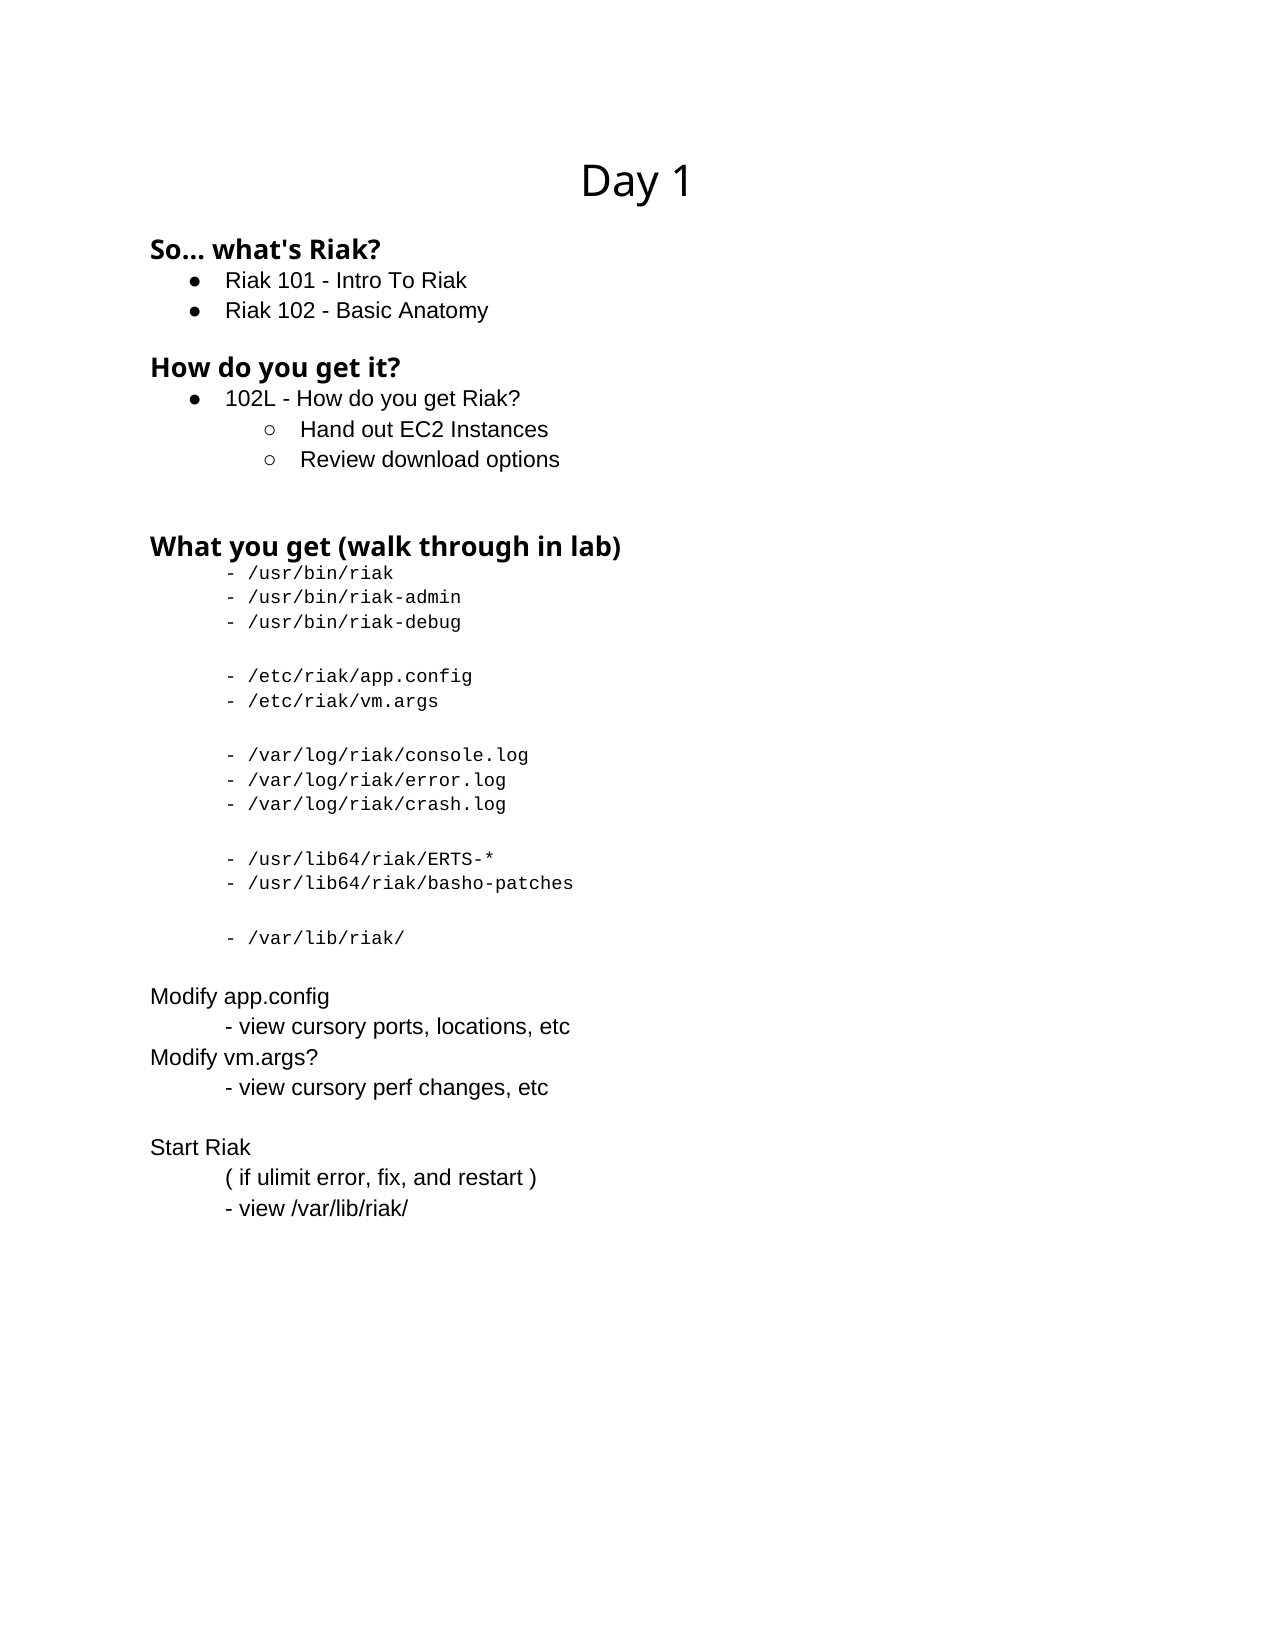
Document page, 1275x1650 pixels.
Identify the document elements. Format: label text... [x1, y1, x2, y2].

text - /var/log/riak/error.log [150, 771, 1125, 792]
text - view /var/lib/riak/ [150, 1194, 1125, 1221]
text ( if ulimit error, fix, and restart ) [150, 1164, 1125, 1191]
text Modify vm.args? [150, 1043, 1125, 1070]
list Riak 102 - Basic Anatomy [188, 297, 1125, 324]
text - /usr/bin/riak [150, 564, 1125, 585]
text - /usr/bin/riak-admin [150, 588, 1125, 609]
text - /etc/riak/vm.args [150, 692, 1125, 713]
list Review download options [263, 446, 1125, 472]
list Riak 101 - Intro To Riak [188, 267, 1125, 294]
title Day 1 [150, 150, 1125, 209]
text - view cursory ports, locations, etc [150, 1013, 1125, 1040]
text - /usr/lib64/riak/ERTS-* [150, 849, 1125, 871]
text - /usr/lib64/riak/basho-patches [150, 874, 1125, 895]
list 102L - How do you get Riak? [188, 385, 1125, 412]
text - /var/lib/riak/ [150, 928, 1125, 950]
text - /etc/riak/app.config [150, 667, 1125, 688]
subtitle How do you get it? [150, 348, 1125, 385]
text Start Riak [150, 1134, 1125, 1161]
subtitle What you get (walk through in lab) [150, 527, 1125, 564]
text - view cursory perf changes, etc [150, 1074, 1125, 1100]
text - /var/log/riak/console.log [150, 746, 1125, 767]
text - /var/log/riak/crash.log [150, 795, 1125, 816]
list Hand out EC2 Instances [263, 416, 1125, 442]
subtitle So... what's Riak? [150, 230, 1125, 267]
text - /usr/bin/riak-debug [150, 613, 1125, 634]
text Modify app.config [150, 983, 1125, 1009]
